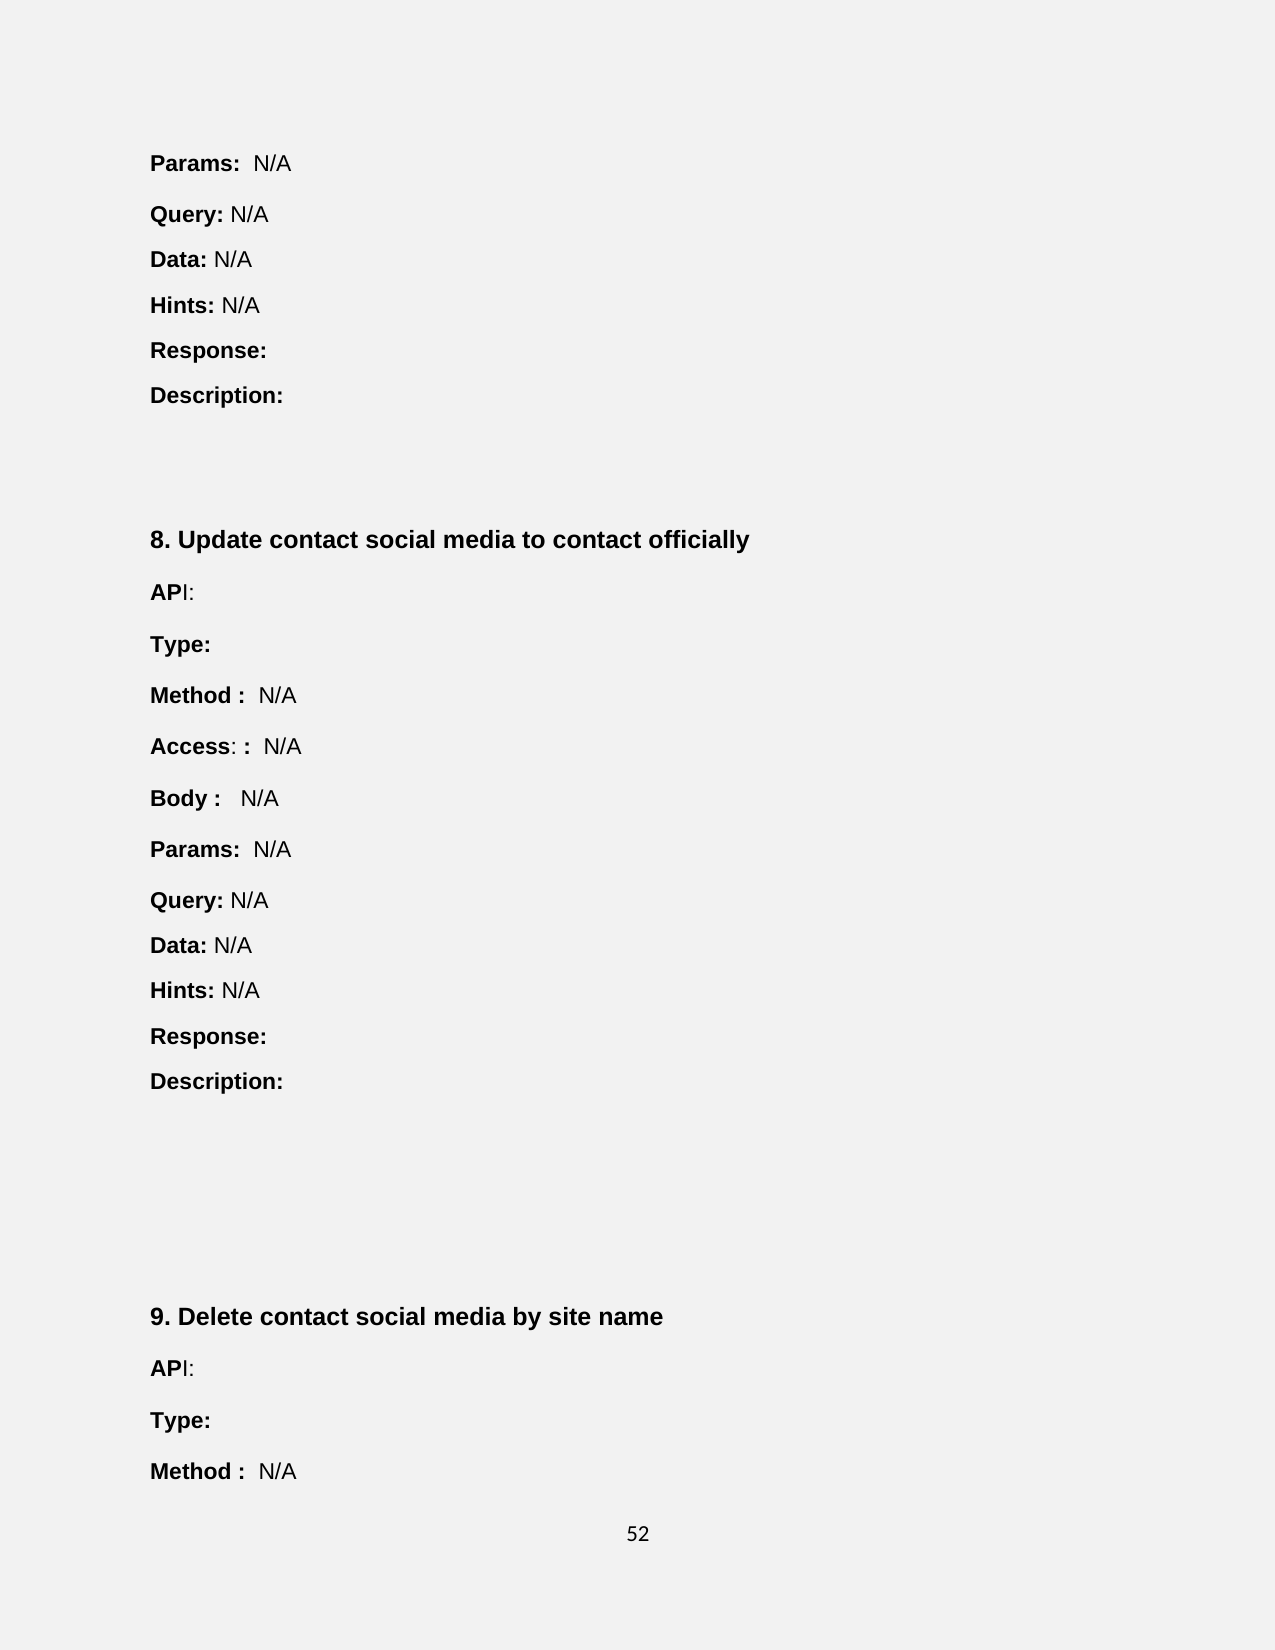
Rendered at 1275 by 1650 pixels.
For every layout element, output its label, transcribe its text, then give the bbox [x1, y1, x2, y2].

text Params: N/A [150, 150, 1125, 176]
text Data: N/A [150, 246, 1125, 273]
text Params: N/A [150, 836, 1125, 862]
text Access: : N/A [150, 733, 1125, 759]
text Hints: N/A [150, 977, 1125, 1004]
text Description: [150, 382, 1125, 408]
text API: [150, 579, 1125, 606]
text Response: [150, 1023, 1125, 1049]
text Method : N/A [150, 1458, 1125, 1484]
text Type: [150, 1407, 1125, 1433]
text Body : N/A [150, 784, 1125, 811]
text Response: [150, 337, 1125, 363]
text Data: N/A [150, 932, 1125, 959]
text Query: N/A [150, 887, 1125, 914]
text Type: [150, 631, 1125, 657]
text API: [150, 1355, 1125, 1382]
text 9. Delete contact social media by site name [150, 1302, 1125, 1330]
text Description: [150, 1068, 1125, 1094]
text Method : N/A [150, 682, 1125, 708]
text 8. Update contact social media to contact officially [150, 525, 1125, 554]
text Query: N/A [150, 201, 1125, 228]
text Hints: N/A [150, 292, 1125, 318]
